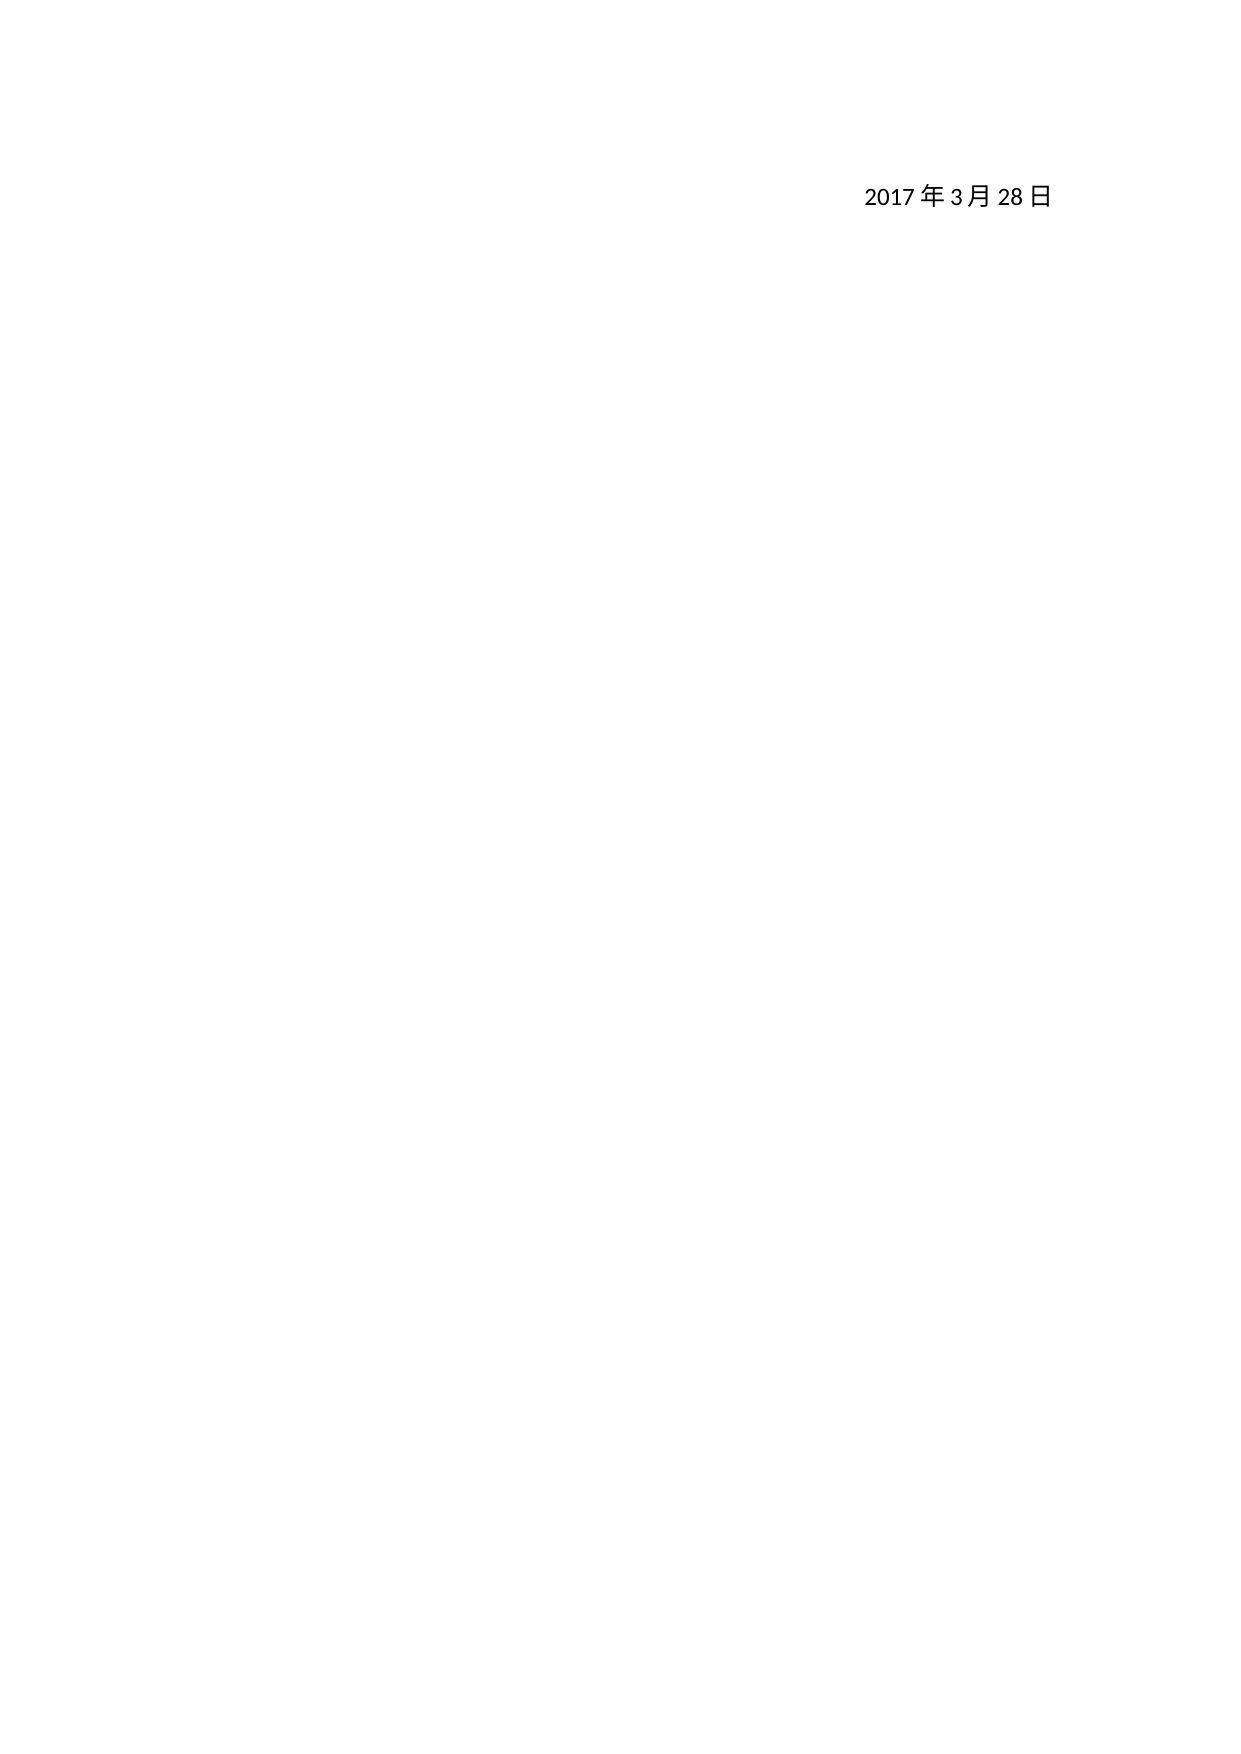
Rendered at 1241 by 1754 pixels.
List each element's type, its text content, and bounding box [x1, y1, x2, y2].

list 2017年3月28日 [225, 162, 1053, 227]
